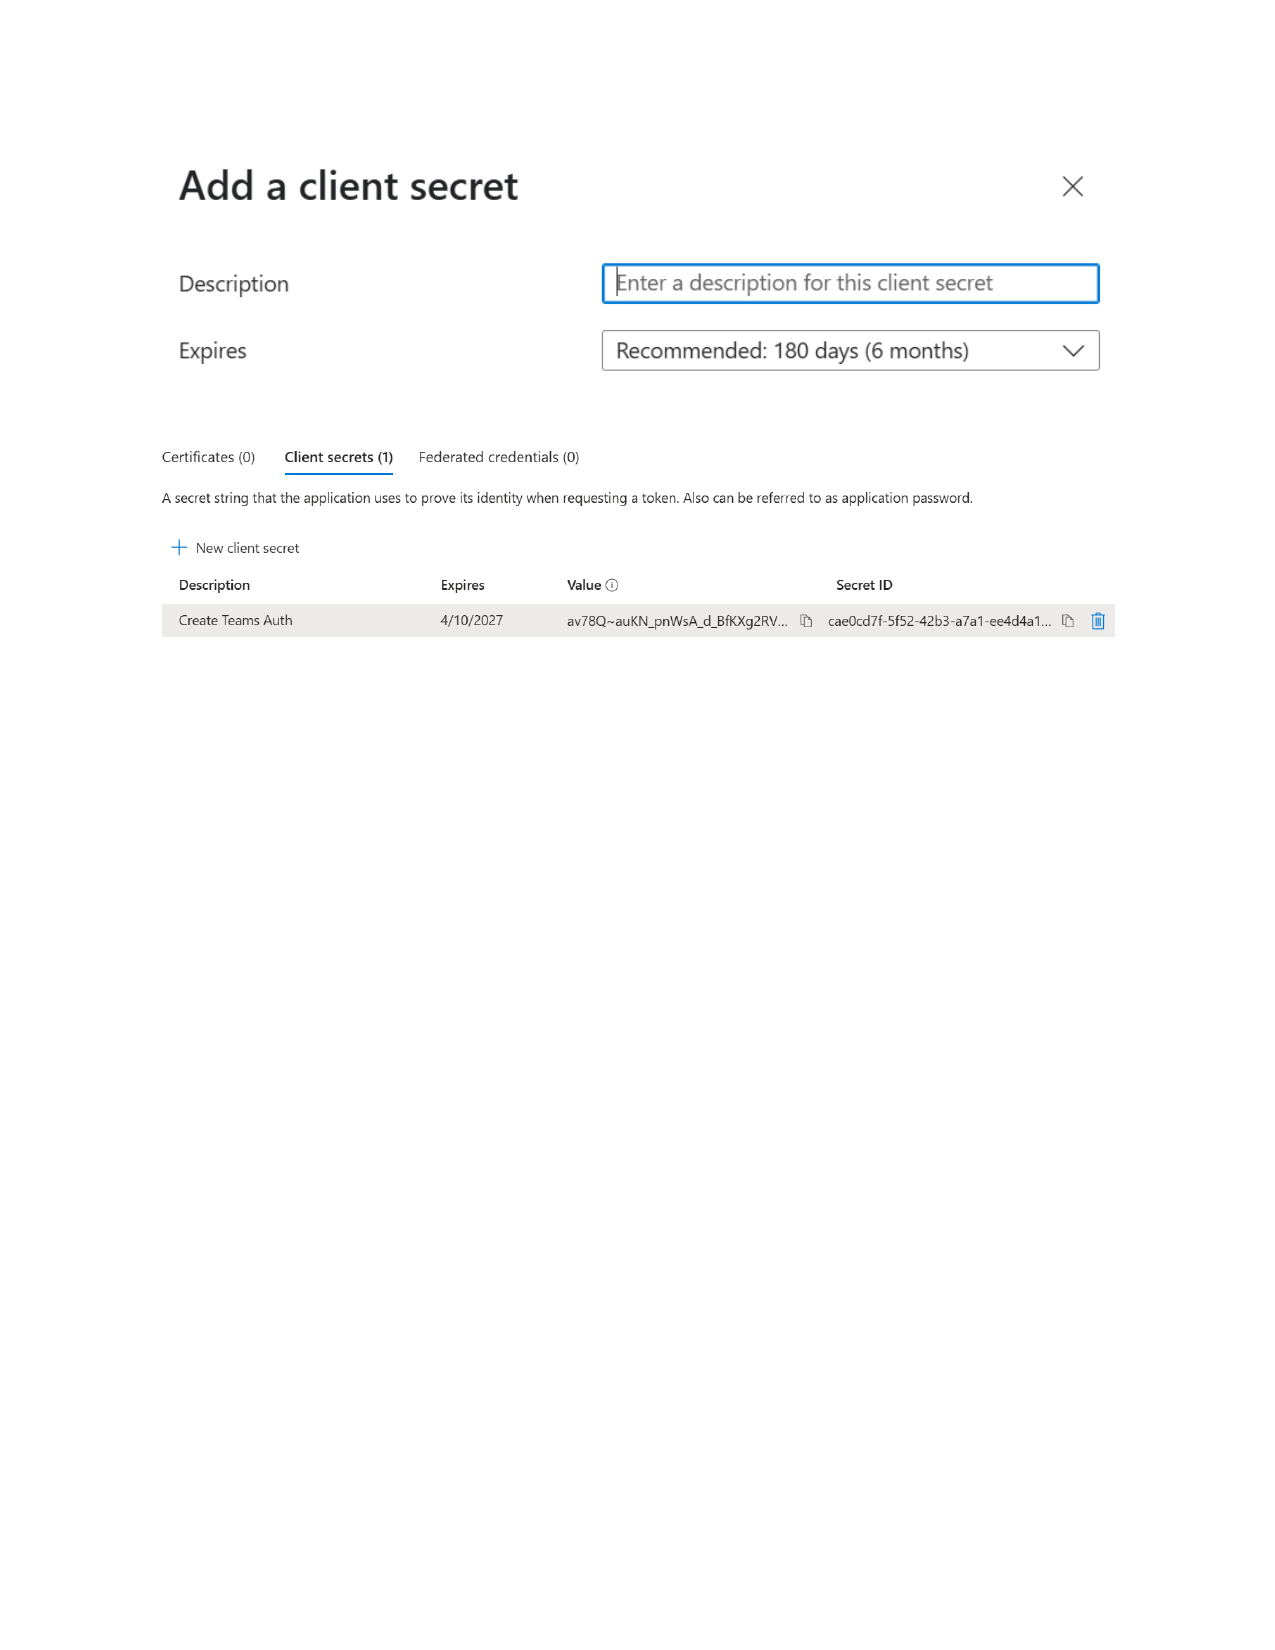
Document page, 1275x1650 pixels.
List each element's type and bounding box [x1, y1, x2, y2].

picture [150, 150, 1125, 424]
picture [150, 428, 1125, 646]
